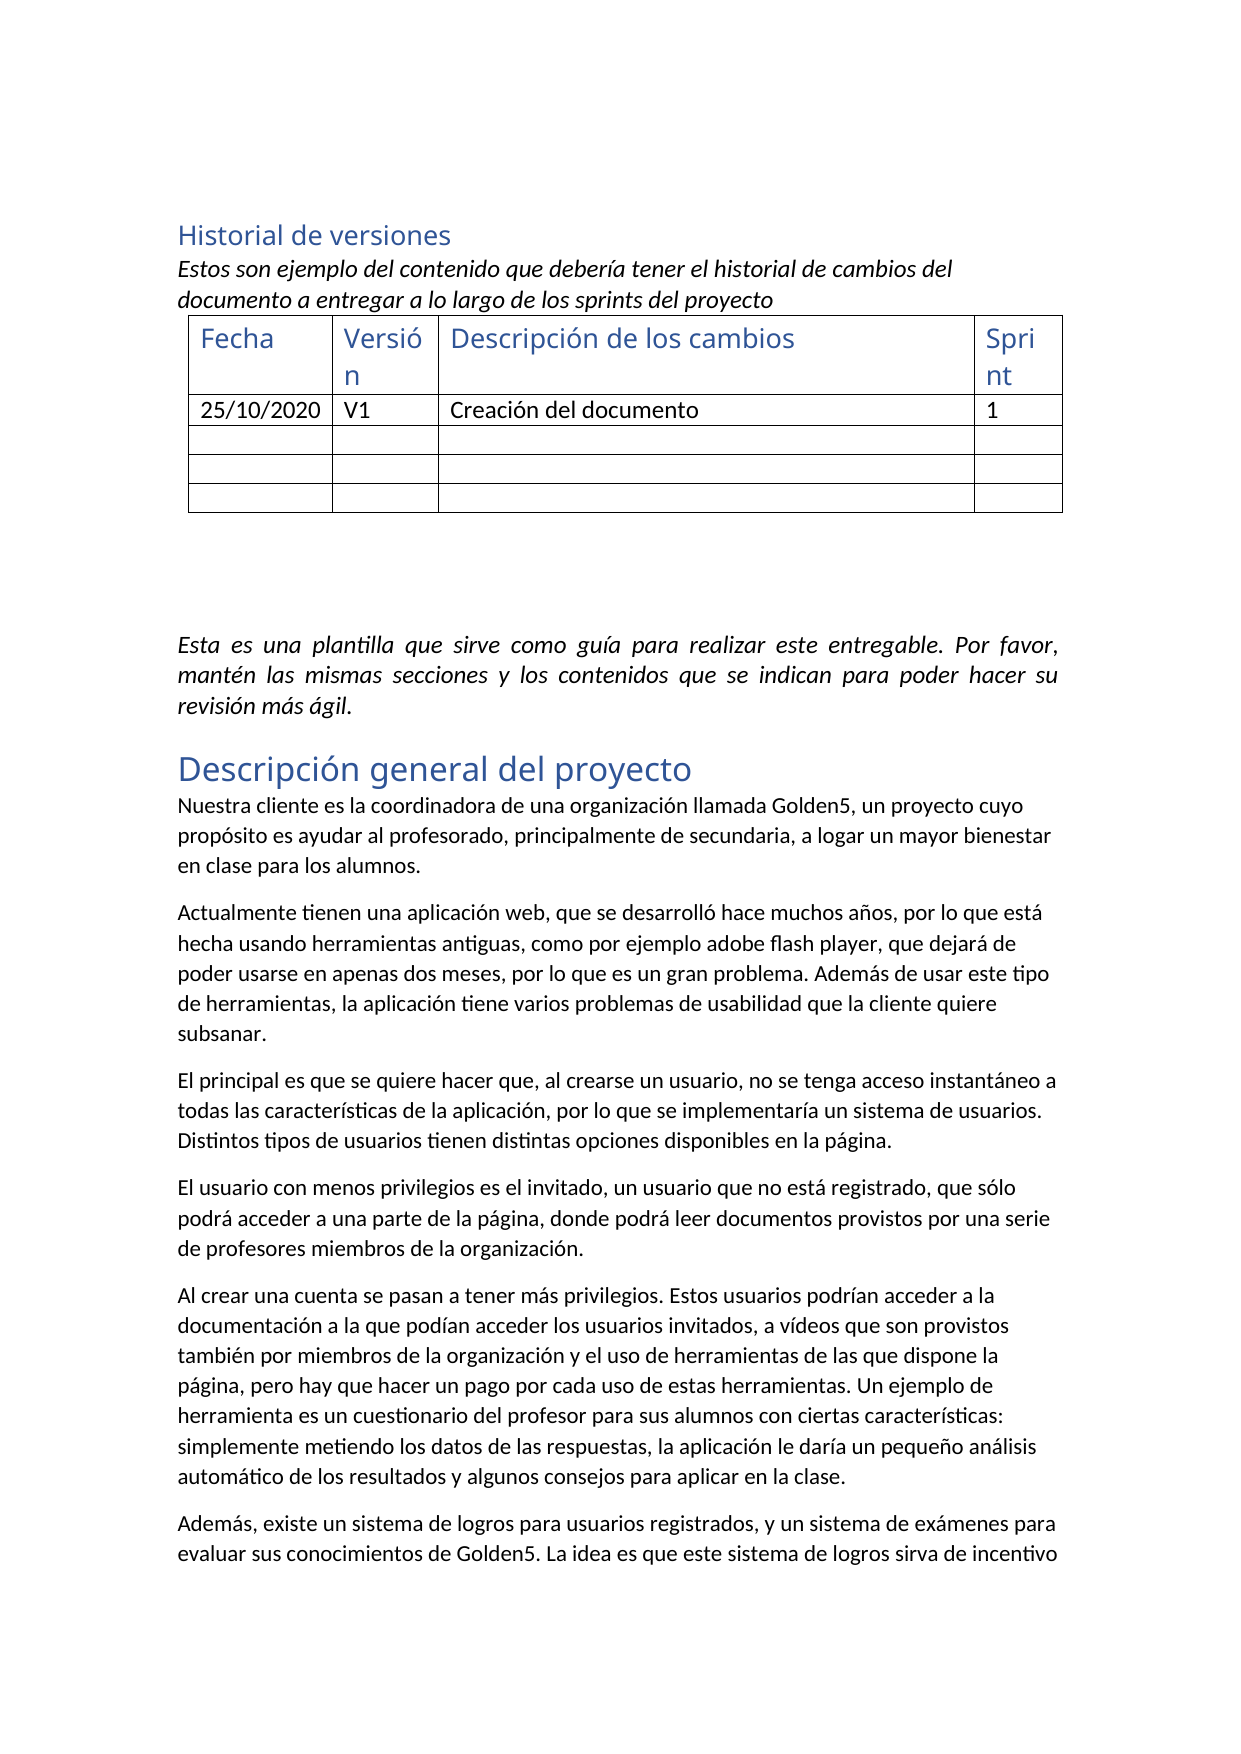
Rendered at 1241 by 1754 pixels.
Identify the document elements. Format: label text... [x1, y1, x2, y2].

table_cell [189, 484, 332, 512]
table_cell [975, 484, 1062, 512]
text Historial de versiones [177, 217, 1063, 253]
text Actualmente tienen una aplicación web, que se desarrolló hace muchos años, por lo que está hecha usando herramientas antiguas, como por ejemplo adobe flash player, que dejará de poder usarse en apenas dos meses, por lo que es un gran problema. Además de usar este tipo de herramientas, la aplicación tiene varios problemas de usabilidad que la cliente quiere subsanar. [177, 898, 1063, 1047]
table_cell [333, 484, 438, 512]
table_cell [333, 455, 438, 483]
table_cell 25/10/2020 [189, 395, 332, 425]
table_cell [439, 426, 974, 454]
table_header Sprint [975, 316, 1062, 393]
table_cell 1 [975, 395, 1062, 425]
table_cell [975, 455, 1062, 483]
table_cell [189, 455, 332, 483]
table_cell [439, 455, 974, 483]
table_cell [439, 484, 974, 512]
table_cell [333, 426, 438, 454]
text Nuestra cliente es la coordinadora de una organización llamada Golden5, un proyecto cuyo propósito es ayudar al profesorado, principalmente de secundaria, a logar un mayor bienestar en clase para los alumnos. [177, 791, 1063, 879]
table_header Fecha [189, 316, 332, 393]
table_cell V1 [333, 395, 438, 425]
text Esta es una plantilla que sirve como guía para realizar este entregable. Por favor, mantén las mismas secciones y los contenidos que se indican para poder hacer su revisión más ágil. [177, 629, 1063, 721]
text El usuario con menos privilegios es el invitado, un usuario que no está registrado, que sólo podrá acceder a una parte de la página, donde podrá leer documentos provistos por una serie de profesores miembros de la organización. [177, 1173, 1063, 1262]
text Al crear una cuenta se pasan a tener más privilegios. Estos usuarios podrían acceder a la documentación a la que podían acceder los usuarios invitados, a vídeos que son provistos también por miembros de la organización y el uso de herramientas de las que dispone la página, pero hay que hacer un pago por cada uso de estas herramientas. Un ejemplo de herramienta es un cuestionario del profesor para sus alumnos con ciertas características: simplemente metiendo los datos de las respuestas, la aplicación le daría un pequeño análisis automático de los resultados y algunos consejos para aplicar en la clase. [177, 1281, 1063, 1490]
text Estos son ejemplo del contenido que debería tener el historial de cambios del documento a entregar a lo largo de los sprints del proyecto [177, 253, 1063, 314]
table_header Versión [333, 316, 438, 393]
table_cell [189, 426, 332, 454]
text Descripción general del proyecto [177, 746, 1063, 791]
table_cell Creación del documento [439, 395, 974, 425]
table_header Descripción de los cambios [439, 316, 974, 393]
text El principal es que se quiere hacer que, al crearse un usuario, no se tenga acceso instantáneo a todas las características de la aplicación, por lo que se implementaría un sistema de usuarios. Distintos tipos de usuarios tienen distintas opciones disponibles en la página. [177, 1066, 1063, 1154]
table_cell [975, 426, 1062, 454]
